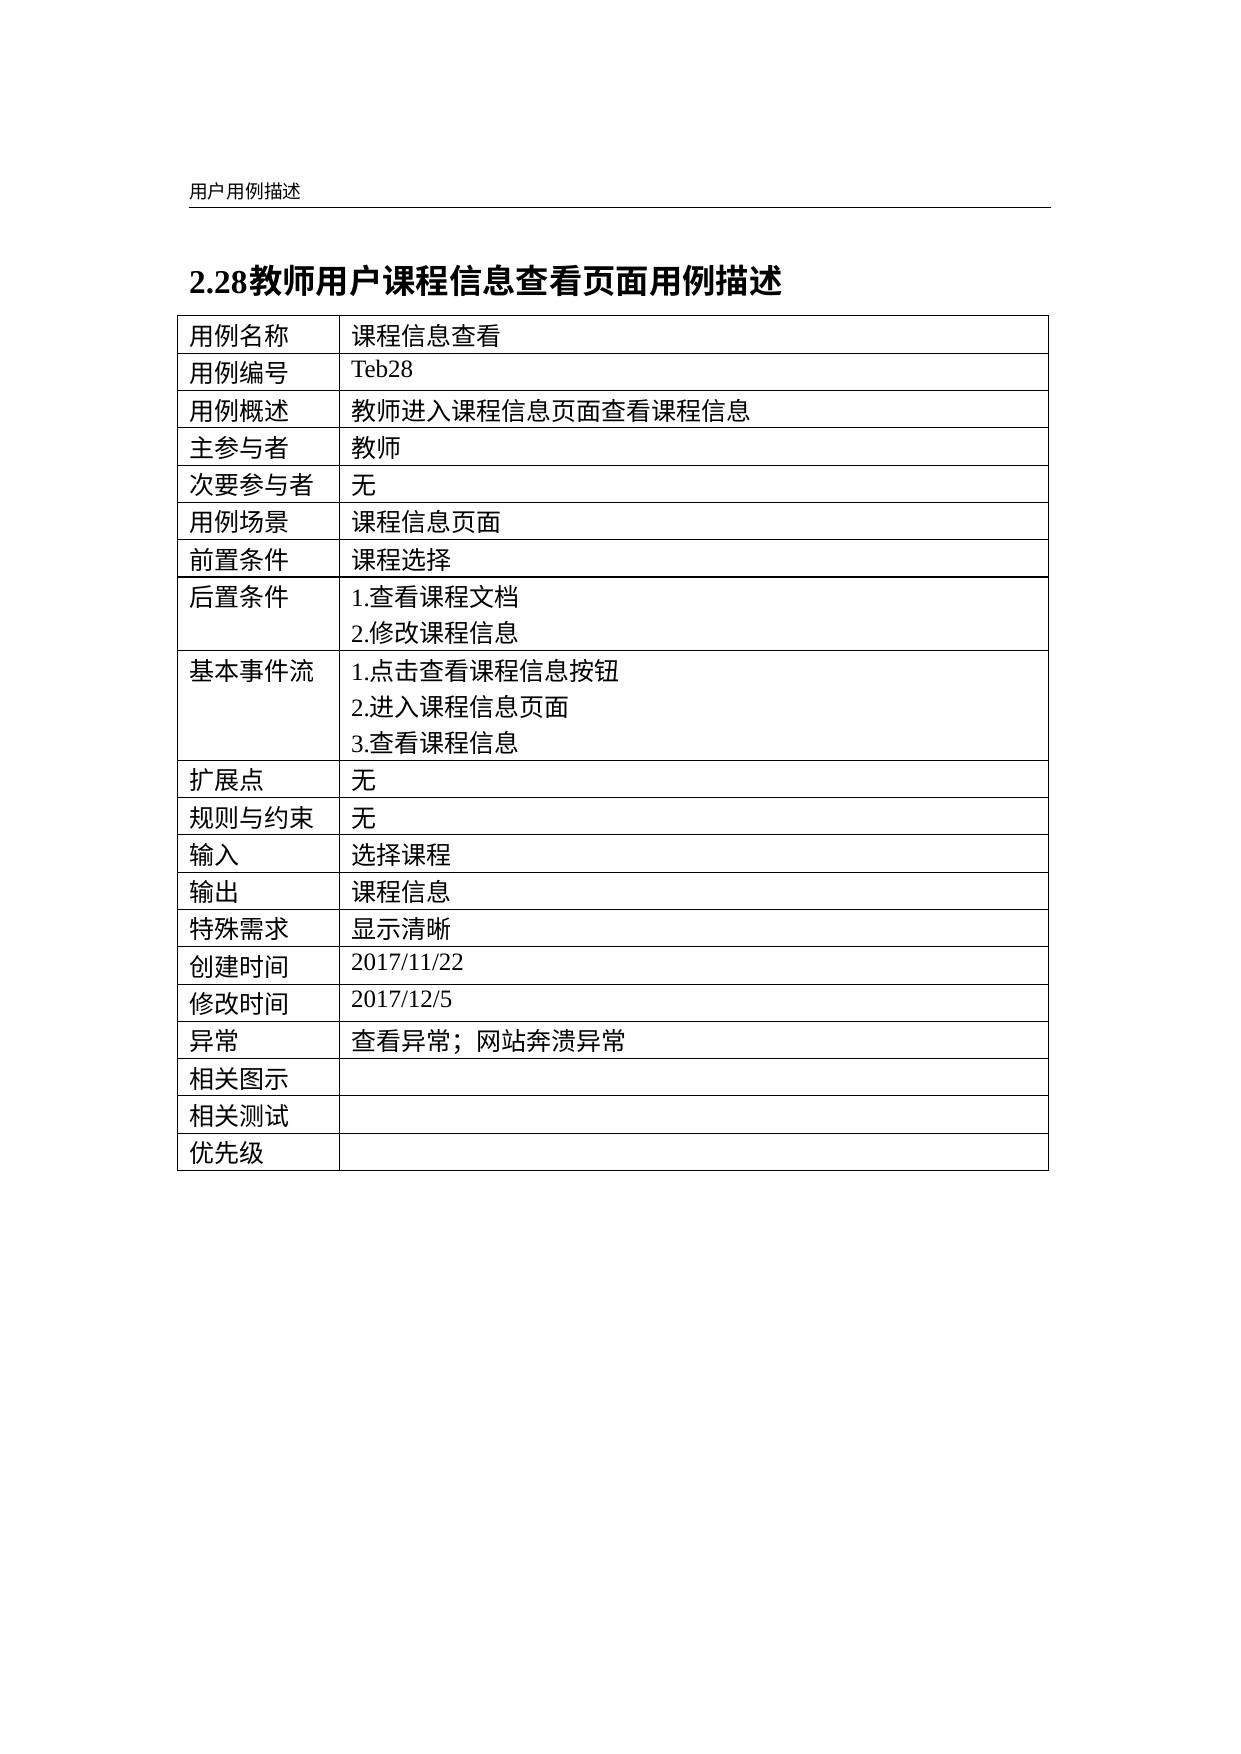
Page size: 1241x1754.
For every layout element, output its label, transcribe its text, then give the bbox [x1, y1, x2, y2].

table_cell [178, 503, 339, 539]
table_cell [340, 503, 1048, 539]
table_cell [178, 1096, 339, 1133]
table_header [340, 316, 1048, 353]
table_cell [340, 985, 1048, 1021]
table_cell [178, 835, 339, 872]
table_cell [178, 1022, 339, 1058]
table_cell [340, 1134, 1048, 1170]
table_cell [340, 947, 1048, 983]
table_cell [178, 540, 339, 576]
subtitle 教师用户课程信息查看页面用例描述 [189, 254, 1051, 303]
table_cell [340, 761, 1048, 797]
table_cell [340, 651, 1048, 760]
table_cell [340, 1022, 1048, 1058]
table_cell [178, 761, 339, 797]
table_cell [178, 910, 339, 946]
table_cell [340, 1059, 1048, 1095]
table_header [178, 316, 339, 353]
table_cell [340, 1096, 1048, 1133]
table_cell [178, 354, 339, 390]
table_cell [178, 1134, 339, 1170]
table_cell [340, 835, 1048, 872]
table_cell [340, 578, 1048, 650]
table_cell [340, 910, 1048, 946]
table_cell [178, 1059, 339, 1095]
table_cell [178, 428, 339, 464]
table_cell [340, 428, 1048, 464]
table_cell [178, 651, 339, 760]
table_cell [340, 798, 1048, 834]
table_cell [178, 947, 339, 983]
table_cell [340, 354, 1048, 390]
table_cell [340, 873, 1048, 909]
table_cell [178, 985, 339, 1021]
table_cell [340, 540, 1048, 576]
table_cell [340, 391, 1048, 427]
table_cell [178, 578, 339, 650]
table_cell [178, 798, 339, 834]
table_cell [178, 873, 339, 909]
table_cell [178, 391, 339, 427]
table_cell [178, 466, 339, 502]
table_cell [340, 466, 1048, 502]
